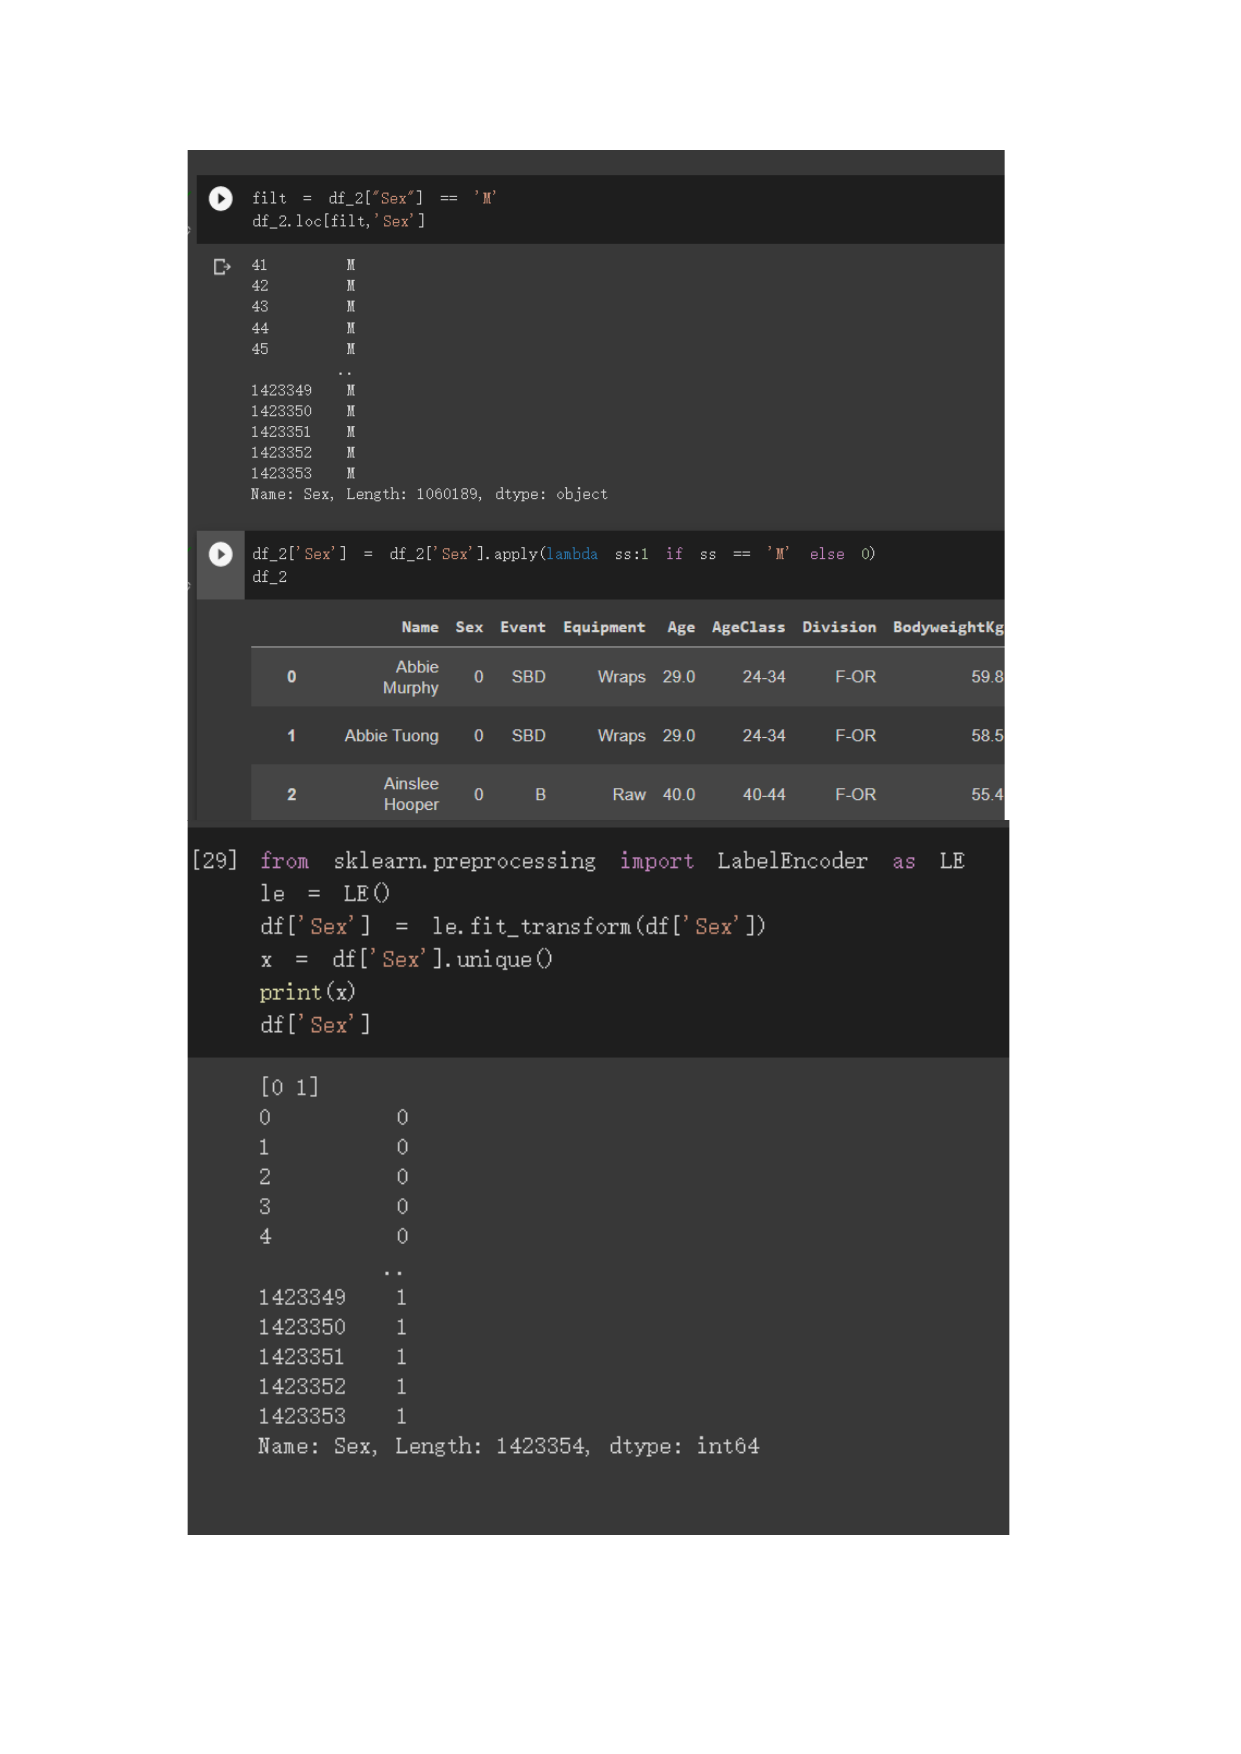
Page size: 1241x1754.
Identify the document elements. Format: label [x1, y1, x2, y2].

picture [187, 150, 1010, 1535]
